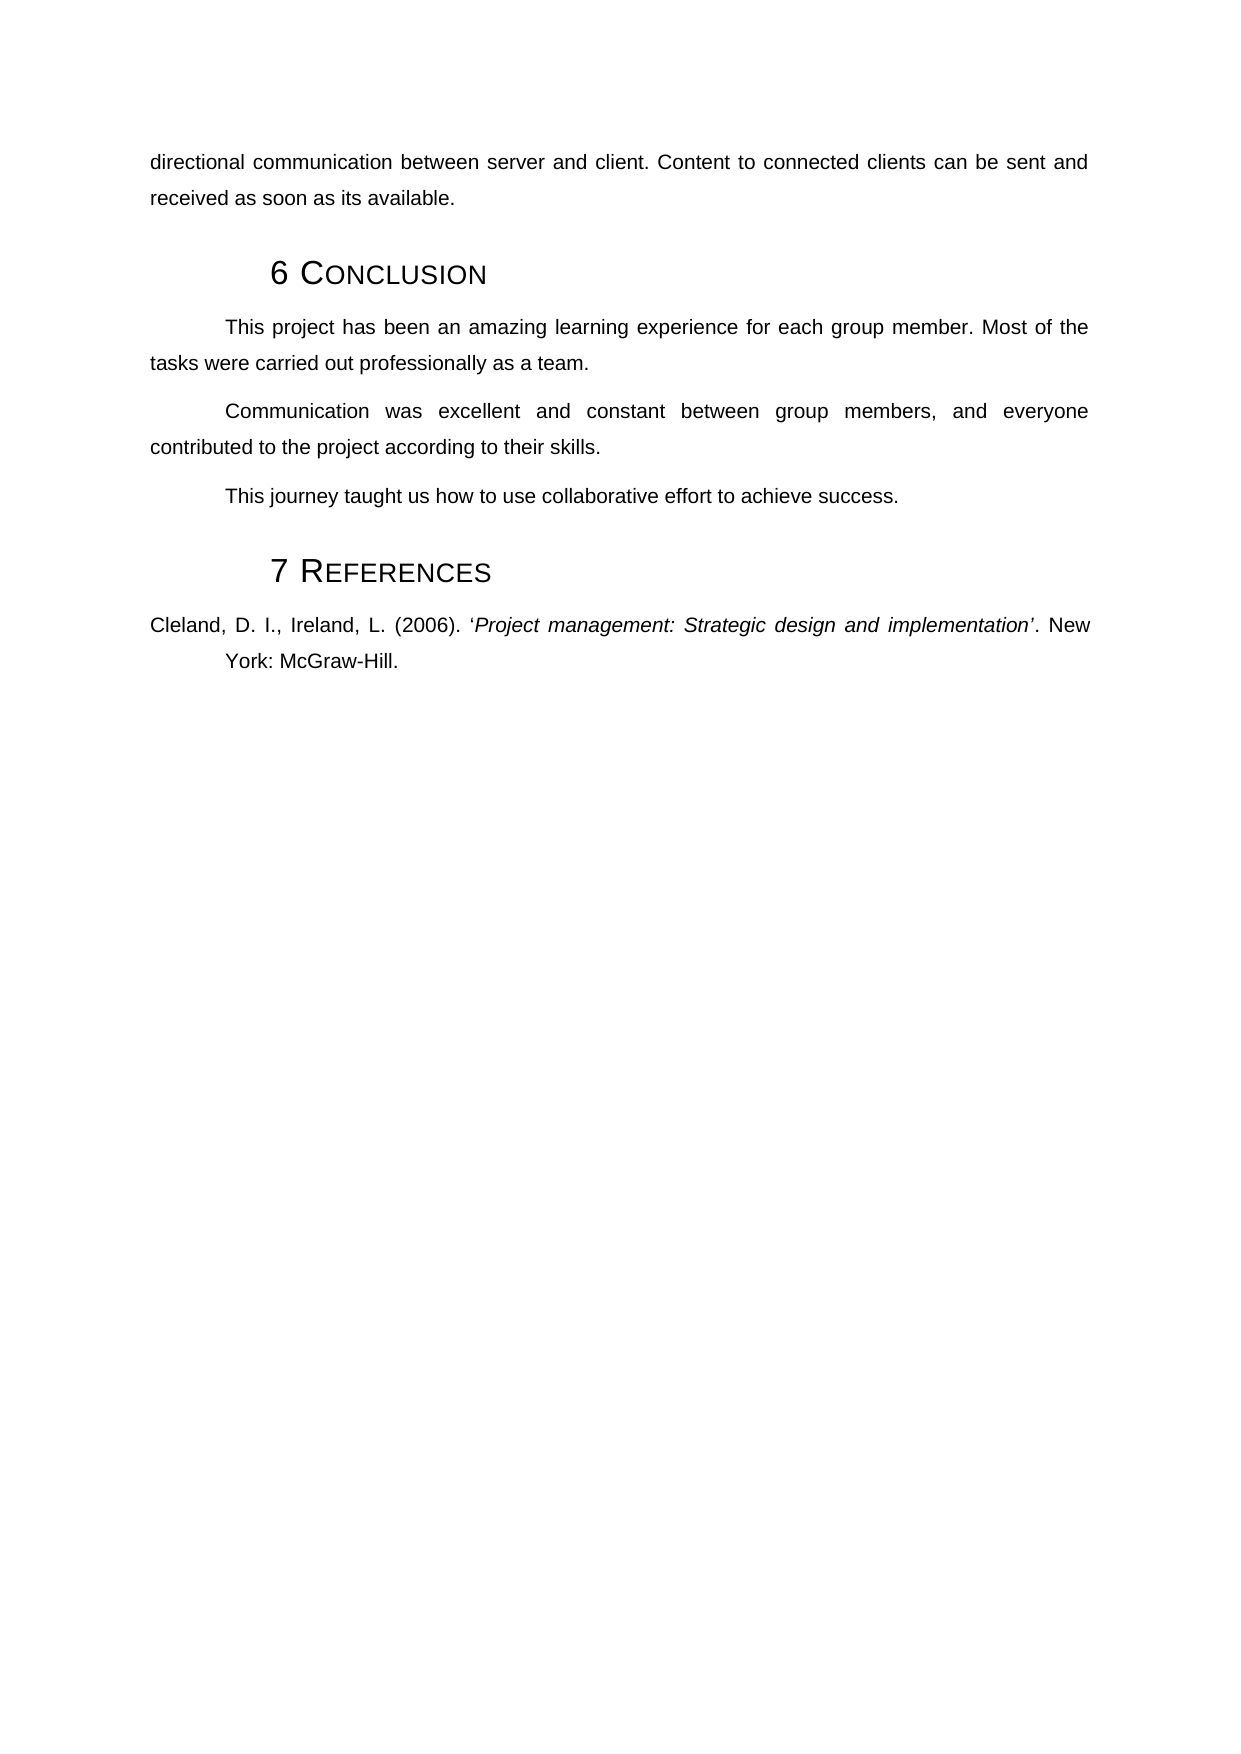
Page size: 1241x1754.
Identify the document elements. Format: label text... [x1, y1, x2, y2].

subtitle Conclusion [195, 253, 1090, 292]
text This journey taught us how to use collaborative effort to achieve success. [150, 484, 1090, 508]
text This project has been an amazing learning experience for each group member. Most of the tasks were carried out professionally as a team. [150, 315, 1090, 375]
text Communication was excellent and constant between group members, and everyone contributed to the project according to their skills. [150, 399, 1090, 459]
text Cleland, D. I., Ireland, L. (2006). ‘Project management: Strategic design and implementation’. New York: McGraw-Hill. [150, 613, 1090, 672]
subtitle References [195, 551, 1090, 589]
